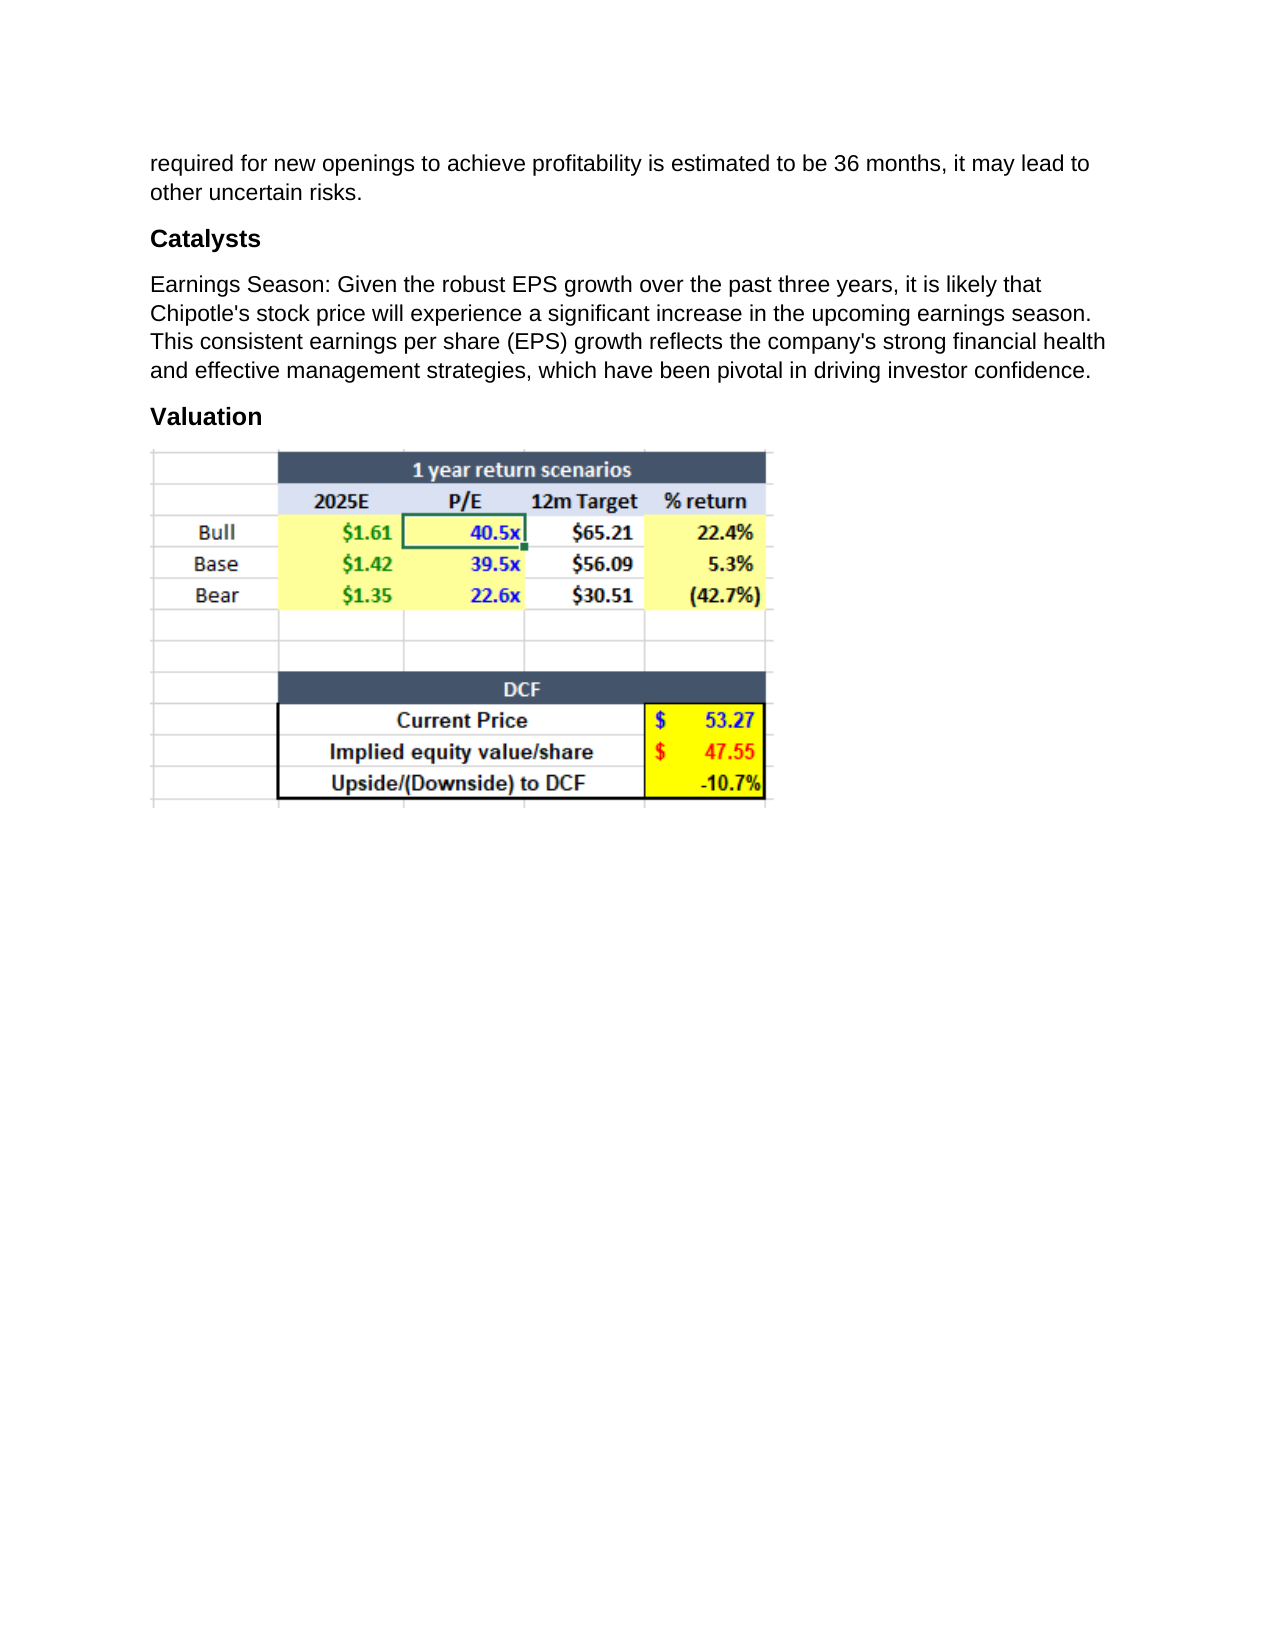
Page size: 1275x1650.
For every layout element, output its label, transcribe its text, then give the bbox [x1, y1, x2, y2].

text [150, 150, 1125, 205]
picture [150, 449, 774, 808]
text Catalysts [150, 223, 1125, 252]
text Valuation [150, 402, 1125, 430]
text Earnings Season: Given the robust EPS growth over the past three years, it is likely that Chipotle's stock price will experience a significant increase in the upcoming earnings season. This consistent earnings per share (EPS) growth reflects the company's strong financial health and effective management strategies, which have been pivotal in driving investor confidence. [150, 271, 1125, 383]
